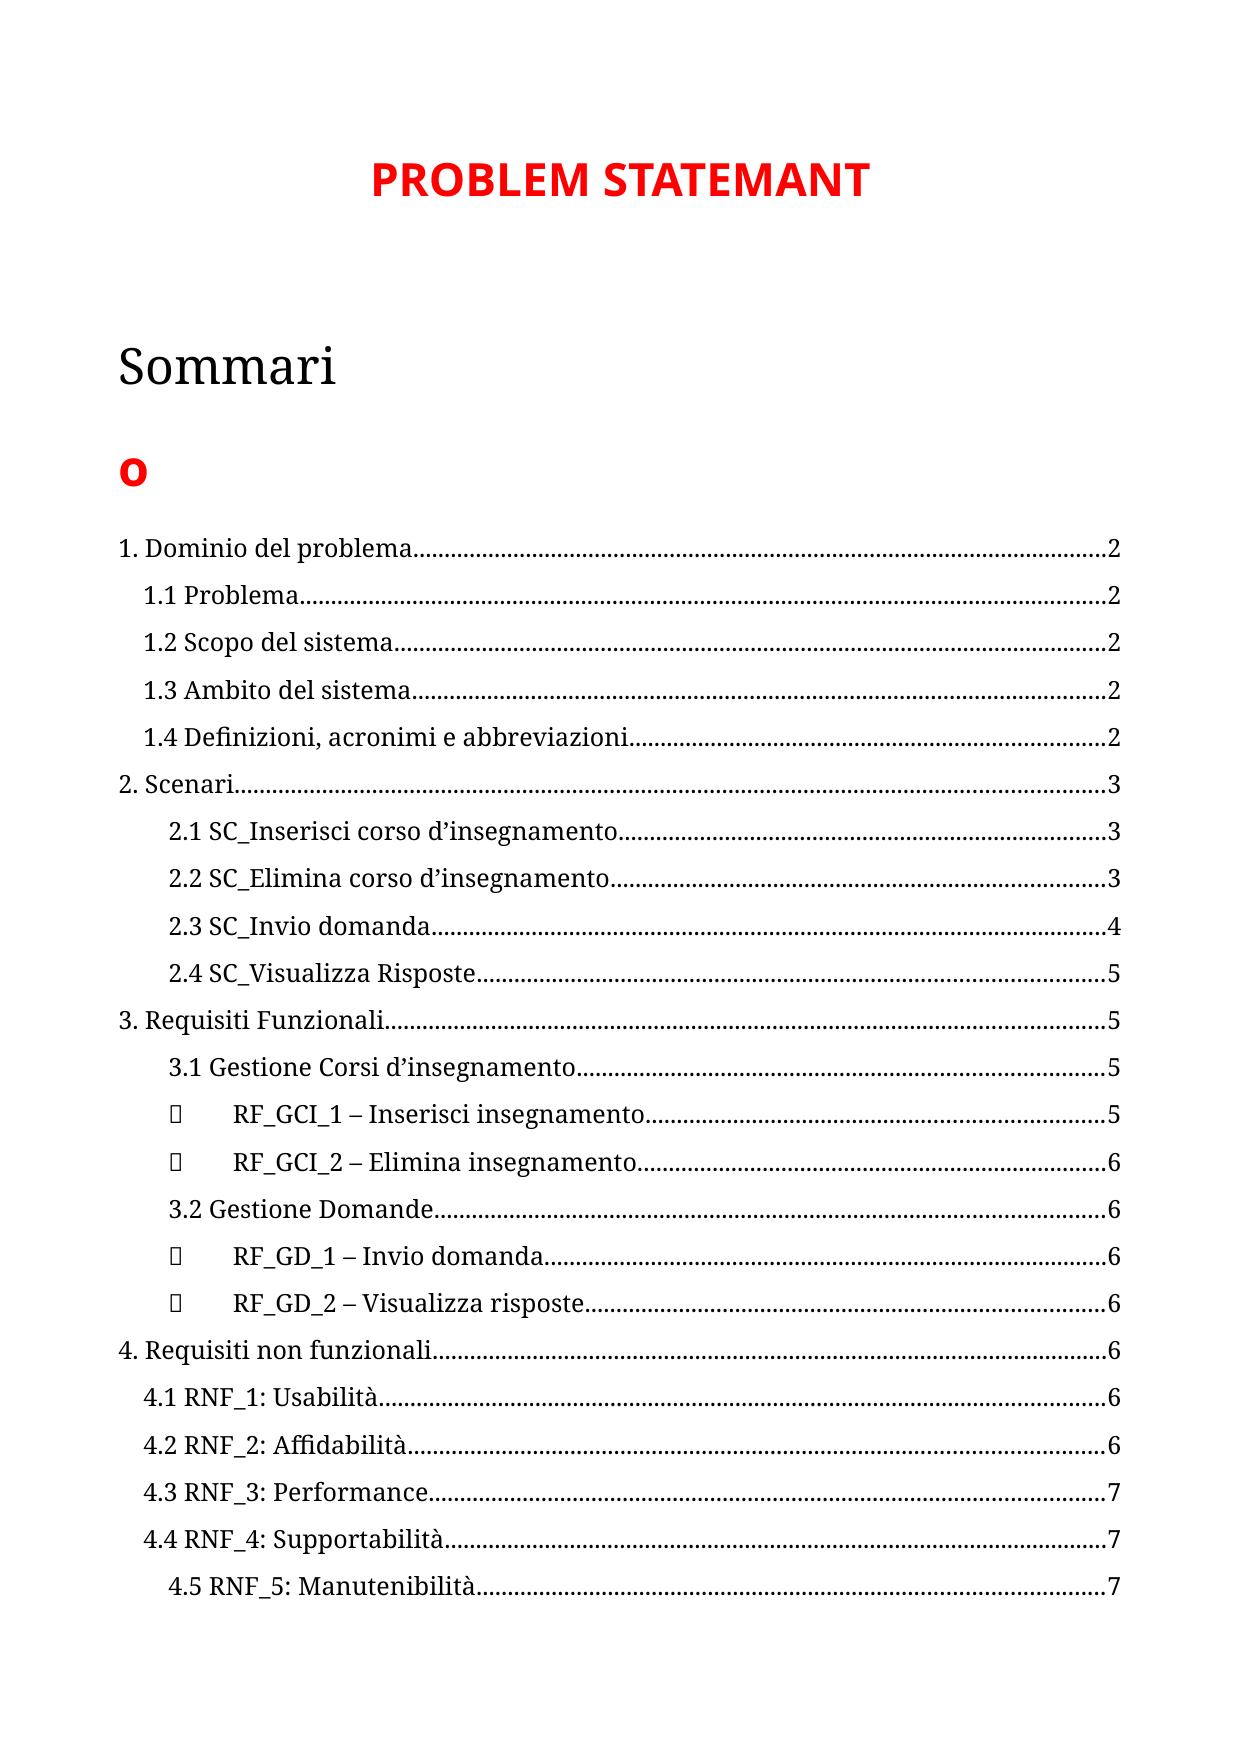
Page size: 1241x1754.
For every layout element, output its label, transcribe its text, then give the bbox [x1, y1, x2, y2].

subtitle PROBLEM STATEMANT [118, 148, 1122, 210]
